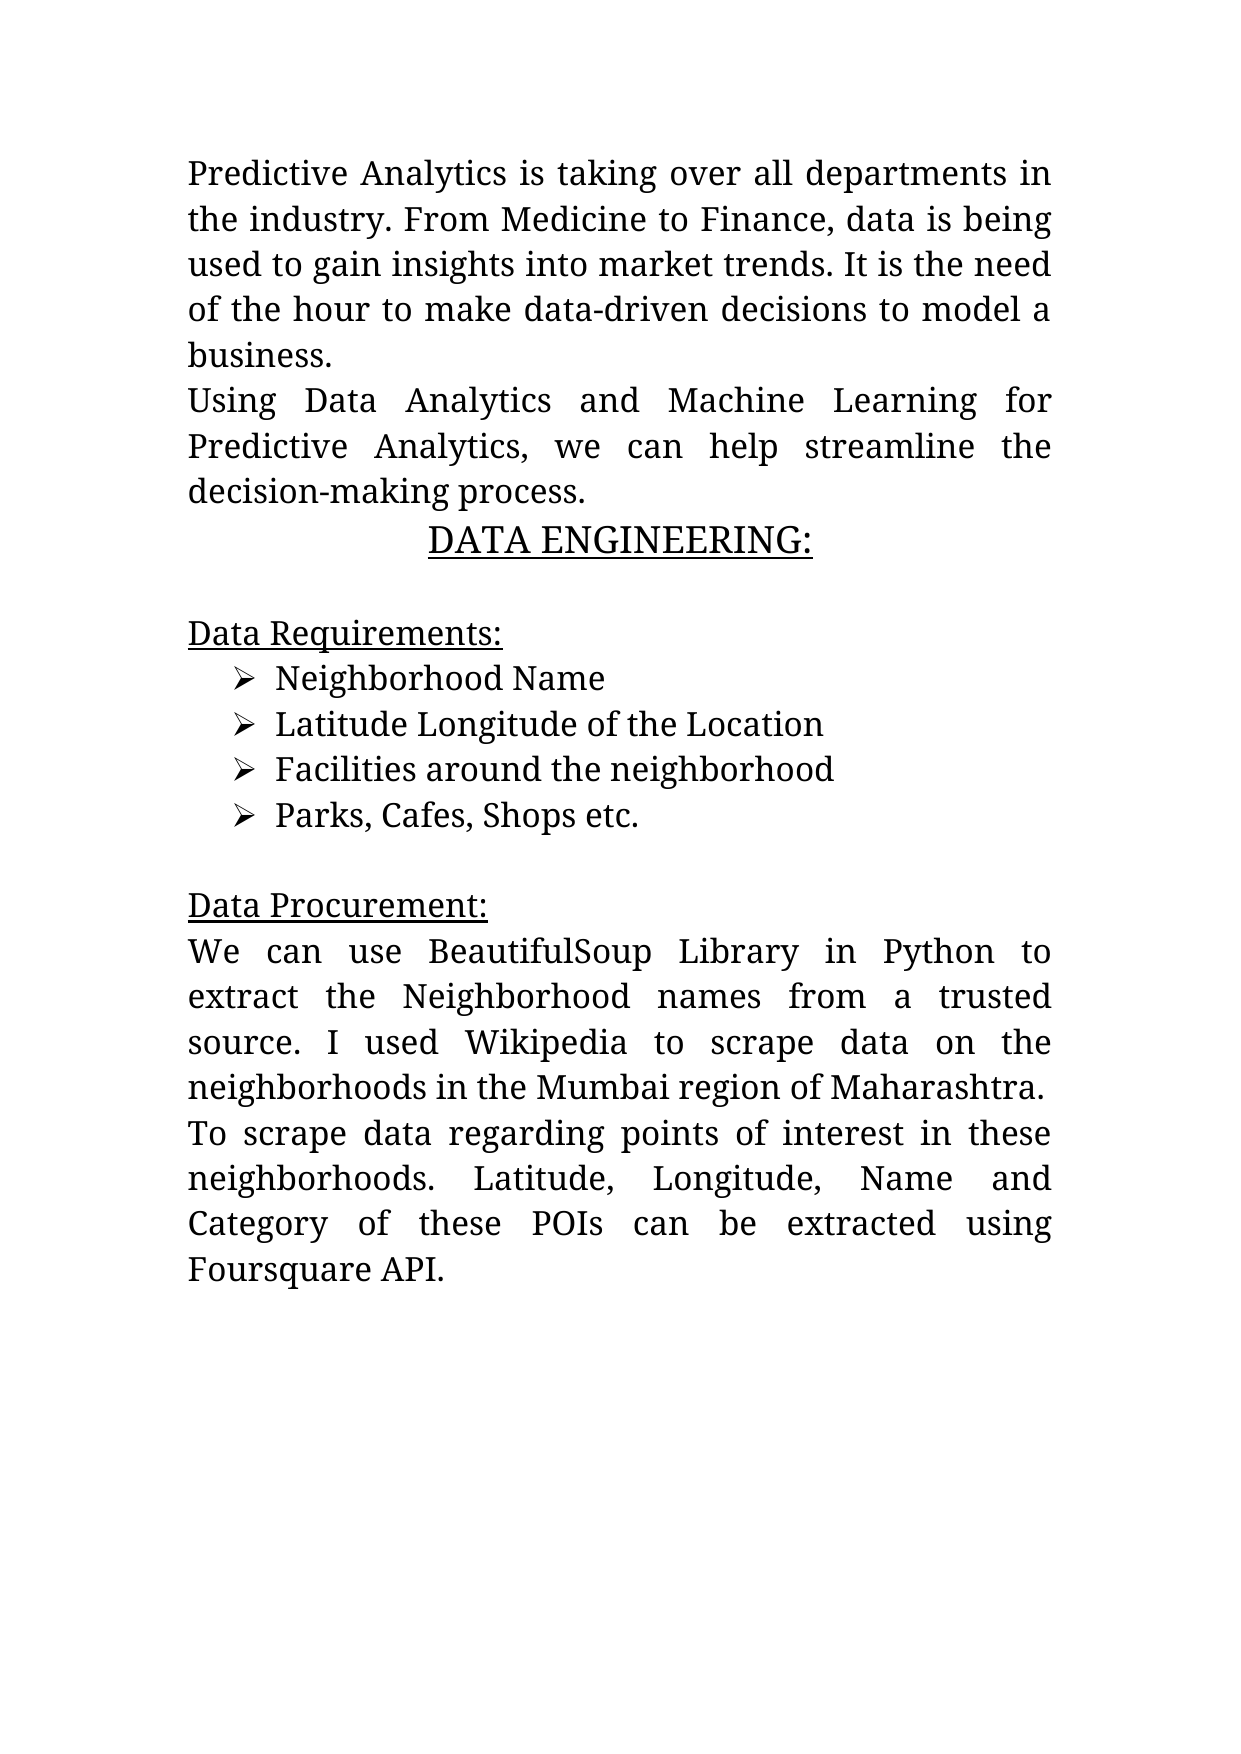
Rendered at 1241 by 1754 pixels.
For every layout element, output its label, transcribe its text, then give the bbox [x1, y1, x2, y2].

list Latitude Longitude of the Location [187, 701, 1053, 746]
list Neighborhood Name [187, 655, 1053, 701]
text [187, 150, 1053, 377]
text Data Requirements: [187, 610, 1053, 655]
text Using Data Analytics and Machine Learning for Predictive Analytics, we can help streamline the decision-making process. [187, 377, 1053, 513]
list Data Procurement: [187, 882, 1053, 928]
text DATA ENGINEERING: [187, 513, 1053, 564]
list Facilities around the neighborhood [187, 746, 1053, 791]
list To scrape data regarding points of interest in these neighborhoods. Latitude, Longitude, Name and Category of these POIs can be extracted using Foursquare API. [187, 1109, 1053, 1291]
list We can use BeautifulSoup Library in Python to extract the Neighborhood names from a trusted source. I used Wikipedia to scrape data on the neighborhoods in the Mumbai region of Maharashtra. [187, 928, 1053, 1109]
list Parks, Cafes, Shops etc. [187, 791, 1053, 837]
